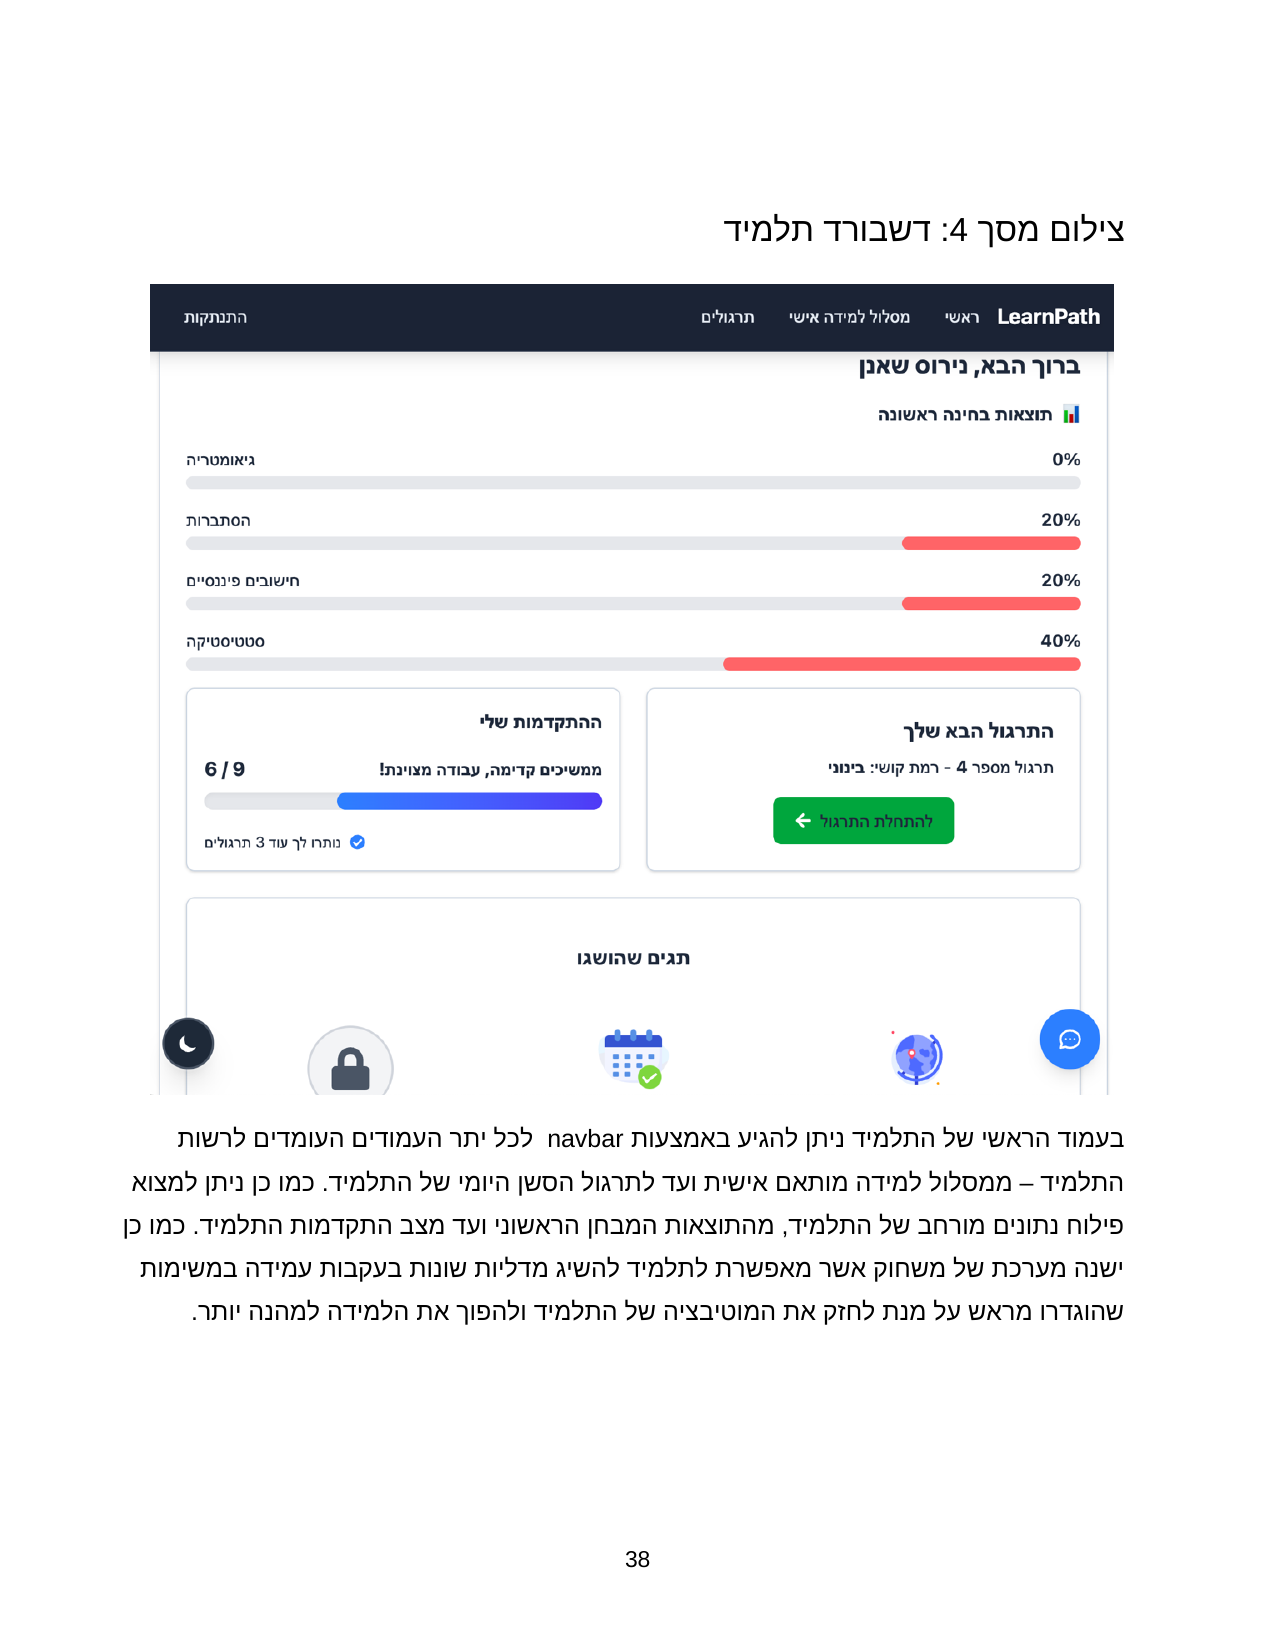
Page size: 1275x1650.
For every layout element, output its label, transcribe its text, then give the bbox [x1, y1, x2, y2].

picture [150, 284, 1114, 1095]
text צילום מסך 4: דשבורד תלמיד [120, 210, 1125, 248]
text בעמוד הראשי של התלמיד ניתן להגיע באמצעות navbar לכל יתר העמודים העומדים לרשות התלמיד – ממסלול למידה מותאם אישית ועד לתרגול הסשן היומי של התלמיד. כמו כן ניתן למצוא פילוח נתונים מורחב של התלמיד, מהתוצאות המבחן הראשוני ועד מצב התקדמות התלמיד. כמו כן ישנה מערכת של משחוק אשר מאפשרת לתלמיד להשיג מדליות שונות בעקבות עמידה במשימות שהוגדרו מראש על מנת לחזק את המוטיבציה של התלמיד ולהפוך את הלמידה למהנה יותר. [120, 1124, 1125, 1326]
